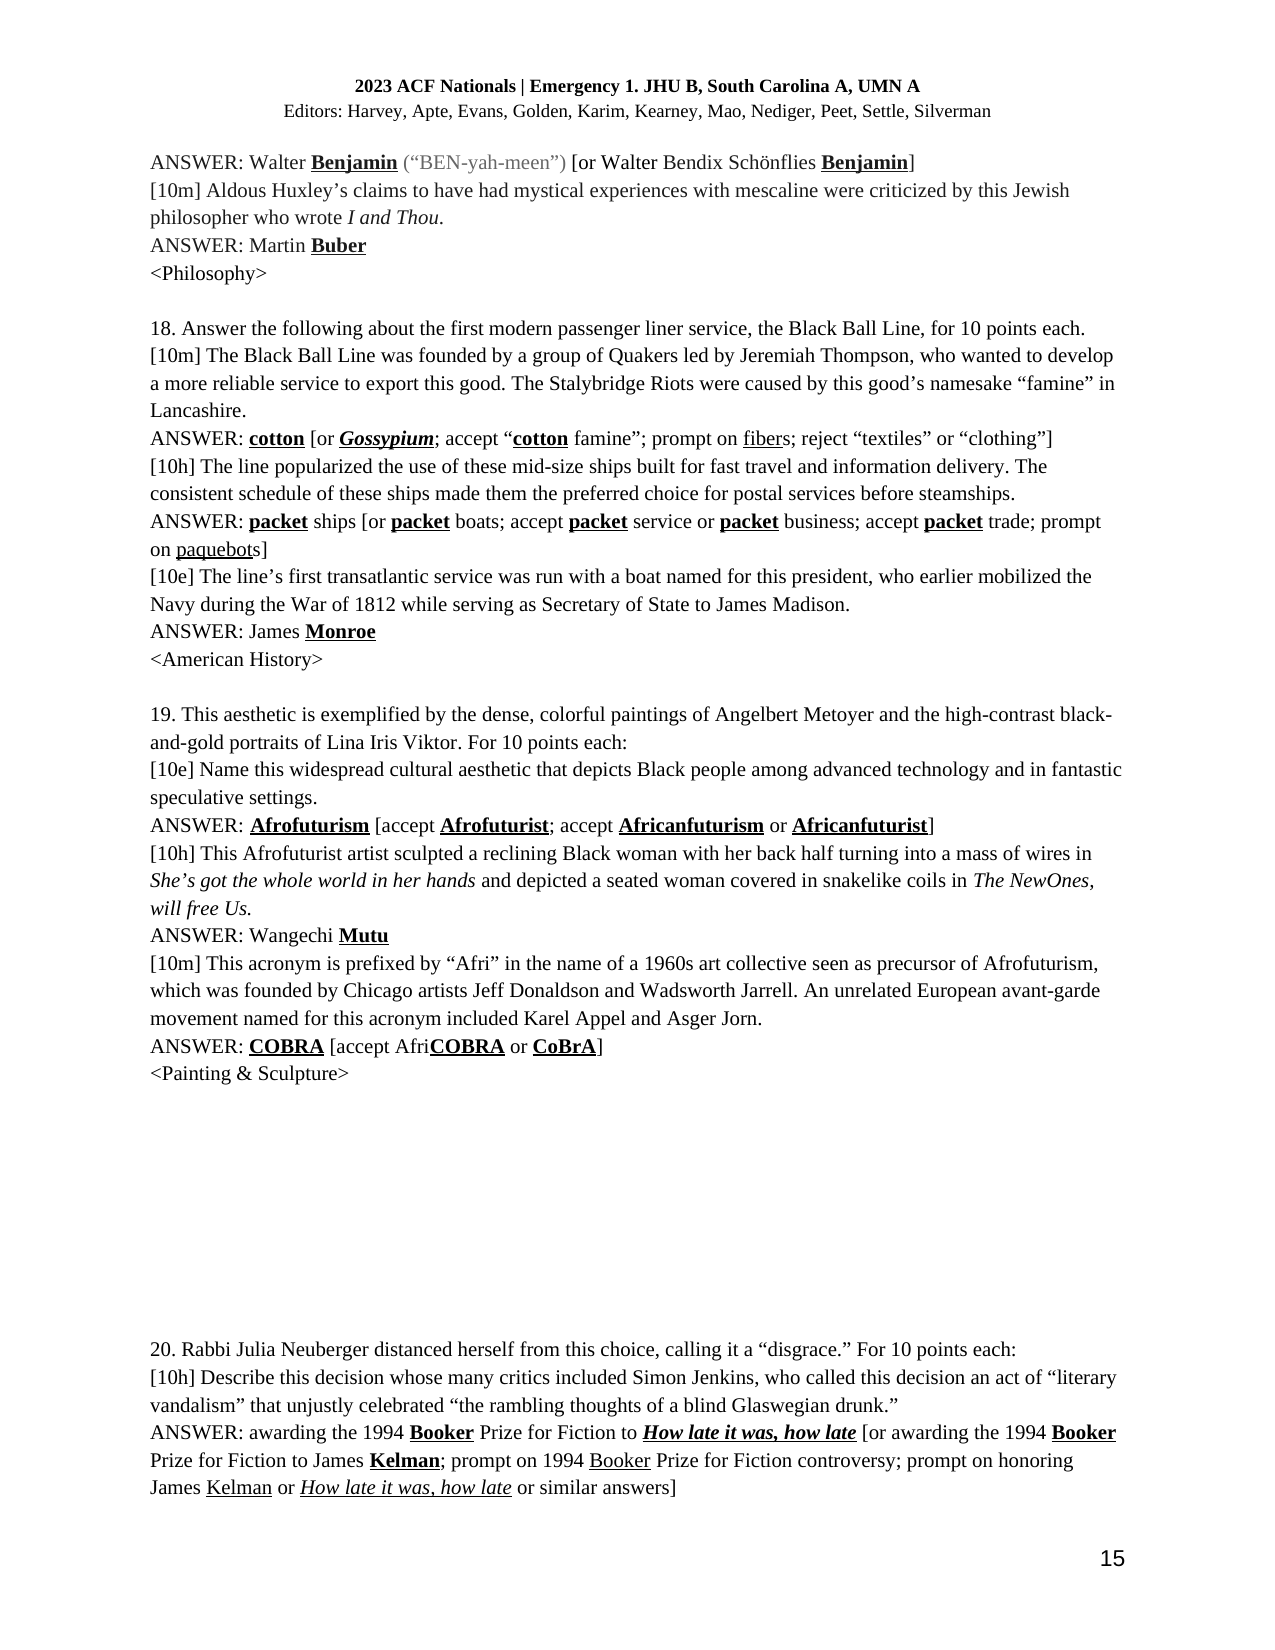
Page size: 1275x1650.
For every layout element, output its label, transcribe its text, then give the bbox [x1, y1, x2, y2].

text ANSWER: James Monroe [150, 619, 1125, 643]
text <Philosophy> [150, 260, 1125, 284]
text ANSWER: cotton [or Gossypium; accept “cotton famine”; prompt on fibers; reject “textiles” or “clothing”] [150, 426, 1125, 450]
text [10m] The Black Ball Line was founded by a group of Quakers led by Jeremiah Thompson, who wanted to develop a more reliable service to export this good. The Stalybridge Riots were caused by this good’s namesake “famine” in Lancashire. [150, 343, 1125, 422]
text ANSWER: packet ships [or packet boats; accept packet service or packet business; accept packet trade; prompt on paquebots] [150, 509, 1125, 561]
text ANSWER: COBRA [accept AfriCOBRA or CoBrA] [150, 1034, 1125, 1058]
text [10h] The line popularized the use of these mid-size ships built for fast travel and information delivery. The consistent schedule of these ships made them the preferred choice for postal services before steamships. [150, 454, 1125, 505]
text ANSWER: awarding the 1994 Booker Prize for Fiction to How late it was, how late [or awarding the 1994 Booker Prize for Fiction to James Kelman; prompt on 1994 Booker Prize for Fiction controversy; prompt on honoring James Kelman or How late it was, how late or similar answers] [150, 1420, 1125, 1499]
text 18. Answer the following about the first modern passenger liner service, the Black Ball Line, for 10 points each. [150, 316, 1125, 340]
text 20. Rabbi Julia Neuberger distanced herself from this choice, calling it a “disgrace.” For 10 points each: [150, 1116, 1125, 1361]
text <Painting & Sculpture> [150, 1061, 1125, 1085]
text [10m] Aldous Huxley’s claims to have had mystical experiences with mescaline were criticized by this Jewish philosopher who wrote I and Thou. ANSWER: Martin Buber [150, 178, 1125, 257]
text [10m] This acronym is prefixed by “Afri” in the name of a 1960s art collective seen as precursor of Afrofuturism, which was founded by Chicago artists Jeff Donaldson and Wadsworth Jarrell. An unrelated European avant-garde movement named for this acronym included Karel Appel and Asger Jorn. [150, 951, 1125, 1030]
text [10h] Describe this decision whose many critics included Simon Jenkins, who called this decision an act of “literary vandalism” that unjustly celebrated “the rambling thoughts of a blind Glaswegian drunk.” [150, 1365, 1125, 1417]
text ANSWER: Afrofuturism [accept Afrofuturist; accept Africanfuturism or Africanfuturist] [150, 812, 1125, 837]
text ANSWER: Walter Benjamin (“BEN-yah-meen”) [or Walter Bendix Schönflies Benjamin] [150, 150, 1125, 174]
text ANSWER: Wangechi Mutu [150, 923, 1125, 947]
text [10h] This Afrofuturist artist sculpted a reclining Black woman with her back half turning into a mass of wires in She’s got the whole world in her hands and depicted a seated woman covered in snakelike coils in The NewOnes, will free Us. [150, 840, 1125, 920]
text [10e] The line’s first transatlantic service was run with a boat named for this president, who earlier mobilized the Navy during the War of 1812 while serving as Secretary of State to James Madison. [150, 564, 1125, 616]
text <American History> [150, 647, 1125, 671]
text 19. This aesthetic is exemplified by the dense, colorful paintings of Angelbert Metoyer and the high-contrast black-and-gold portraits of Lina Iris Viktor. For 10 points each: [150, 702, 1125, 754]
text [10e] Name this widespread cultural aesthetic that depicts Black people among advanced technology and in fantastic speculative settings. [150, 757, 1125, 809]
